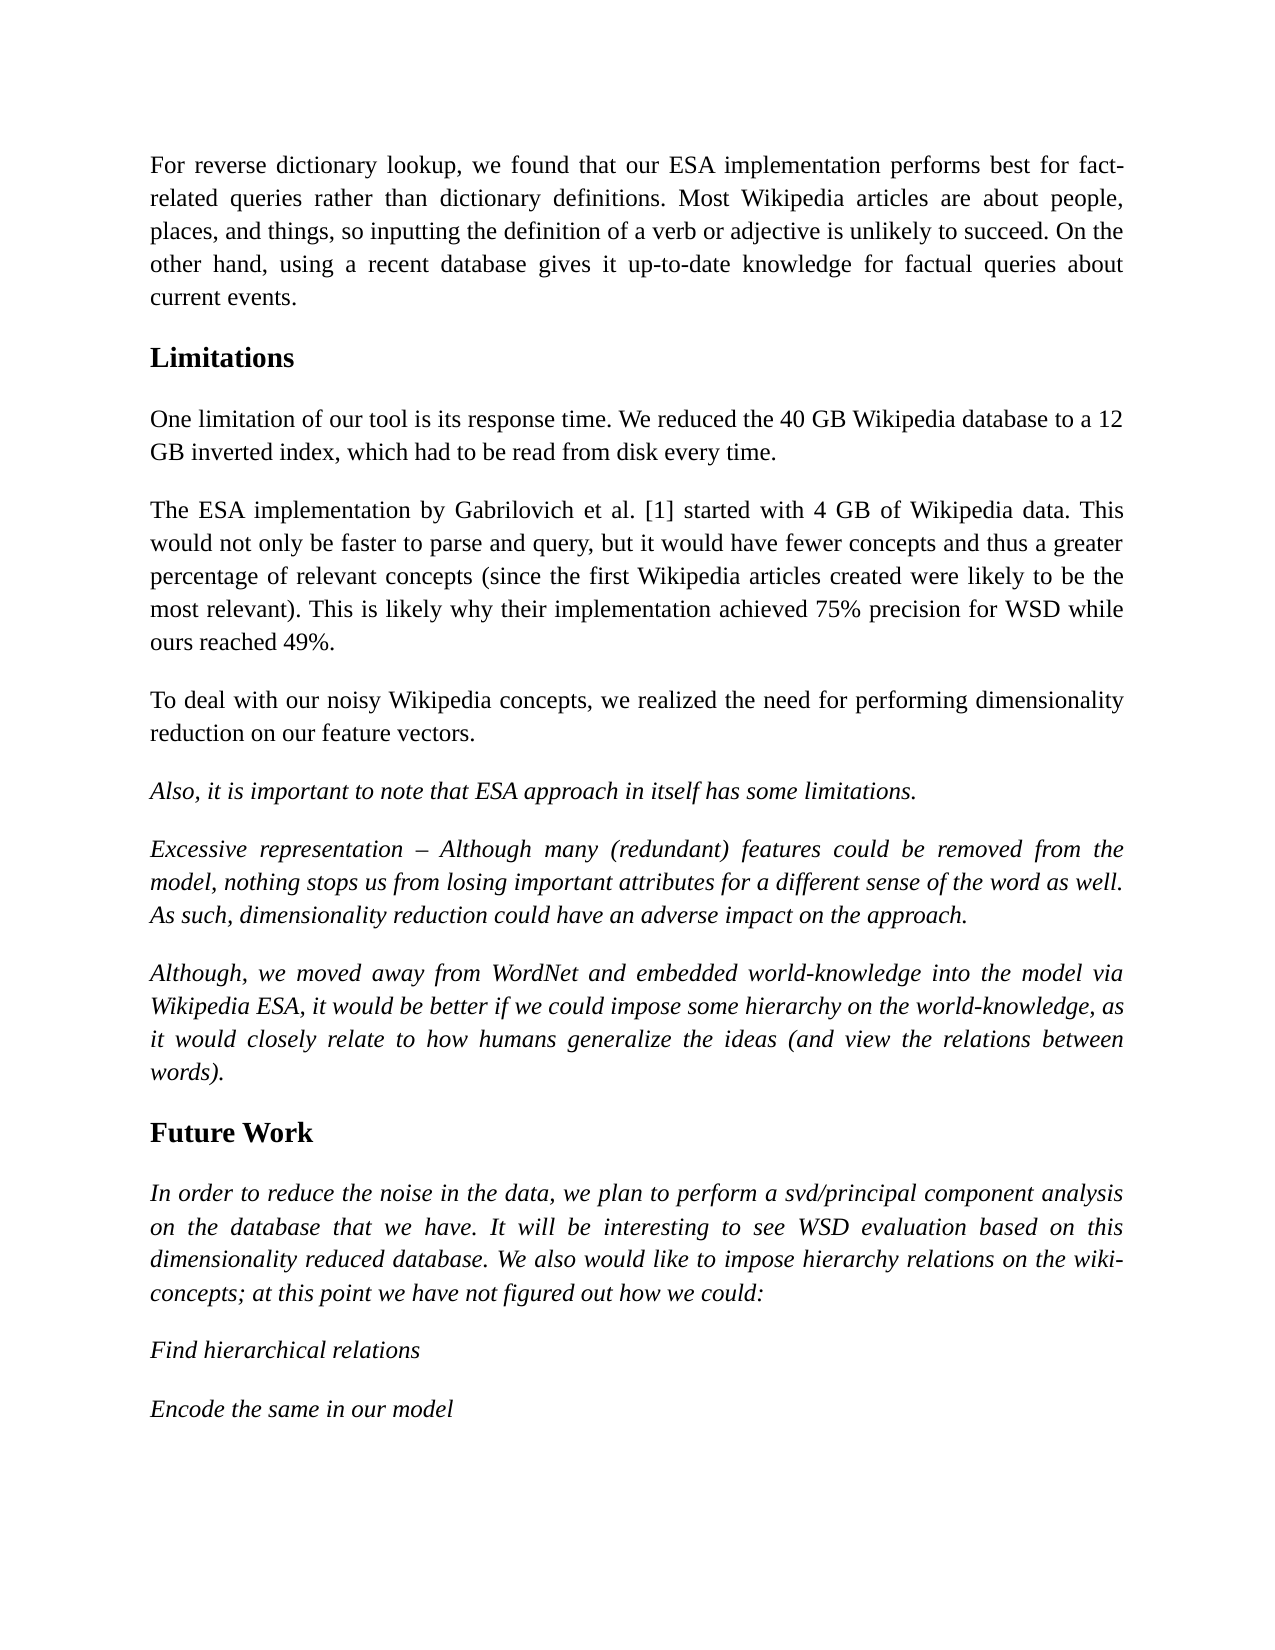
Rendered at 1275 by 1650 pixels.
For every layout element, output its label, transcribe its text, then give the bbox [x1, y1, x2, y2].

text In order to reduce the noise in the data, we plan to perform a svd/principal component analysis on the database that we have. It will be interesting to see WSD evaluation based on this dimensionality reduced database. We also would like to impose hierarchy relations on the wiki-concepts; at this point we have not figured out how we could: [150, 1178, 1125, 1306]
text To deal with our noisy Wikipedia concepts, we realized the need for performing dimensionality reduction on our feature vectors. [150, 685, 1125, 747]
text One limitation of our tool is its response time. We reduced the 40 GB Wikipedia database to a 12 GB inverted index, which had to be read from disk every time. [150, 404, 1125, 465]
text Encode the same in our model [150, 1394, 1125, 1422]
text The ESA implementation by Gabrilovich et al. [1] started with 4 GB of Wikipedia data. This would not only be faster to parse and query, but it would have fewer concepts and thus a greater percentage of relevant concepts (since the first Wikipedia articles created were likely to be the most relevant). This is likely why their implementation achieved 75% precision for WSD while ours reached 49%. [150, 495, 1125, 656]
subtitle Limitations [150, 340, 1125, 374]
text Excessive representation – Although many (redundant) features could be removed from the model, nothing stops us from losing important attributes for a different sense of the word as well. As such, dimensionality reduction could have an adverse impact on the approach. [150, 834, 1125, 929]
text Although, we moved away from WordNet and embedded world-knowledge into the model via Wikipedia ESA, it would be better if we could impose some hierarchy on the world-knowledge, as it would closely relate to how humans generalize the ideas (and view the relations between words). [150, 958, 1125, 1086]
text Also, it is important to note that ESA approach in itself has some limitations. [150, 776, 1125, 804]
text Find hierarchical relations [150, 1336, 1125, 1364]
subtitle Future Work [150, 1115, 1125, 1148]
text For reverse dictionary lookup, we found that our ESA implementation performs best for fact-related queries rather than dictionary definitions. Most Wikipedia articles are about people, places, and things, so inputting the definition of a verb or adjective is unlikely to succeed. On the other hand, using a recent database gives it up-to-date knowledge for factual queries about current events. [150, 150, 1125, 311]
